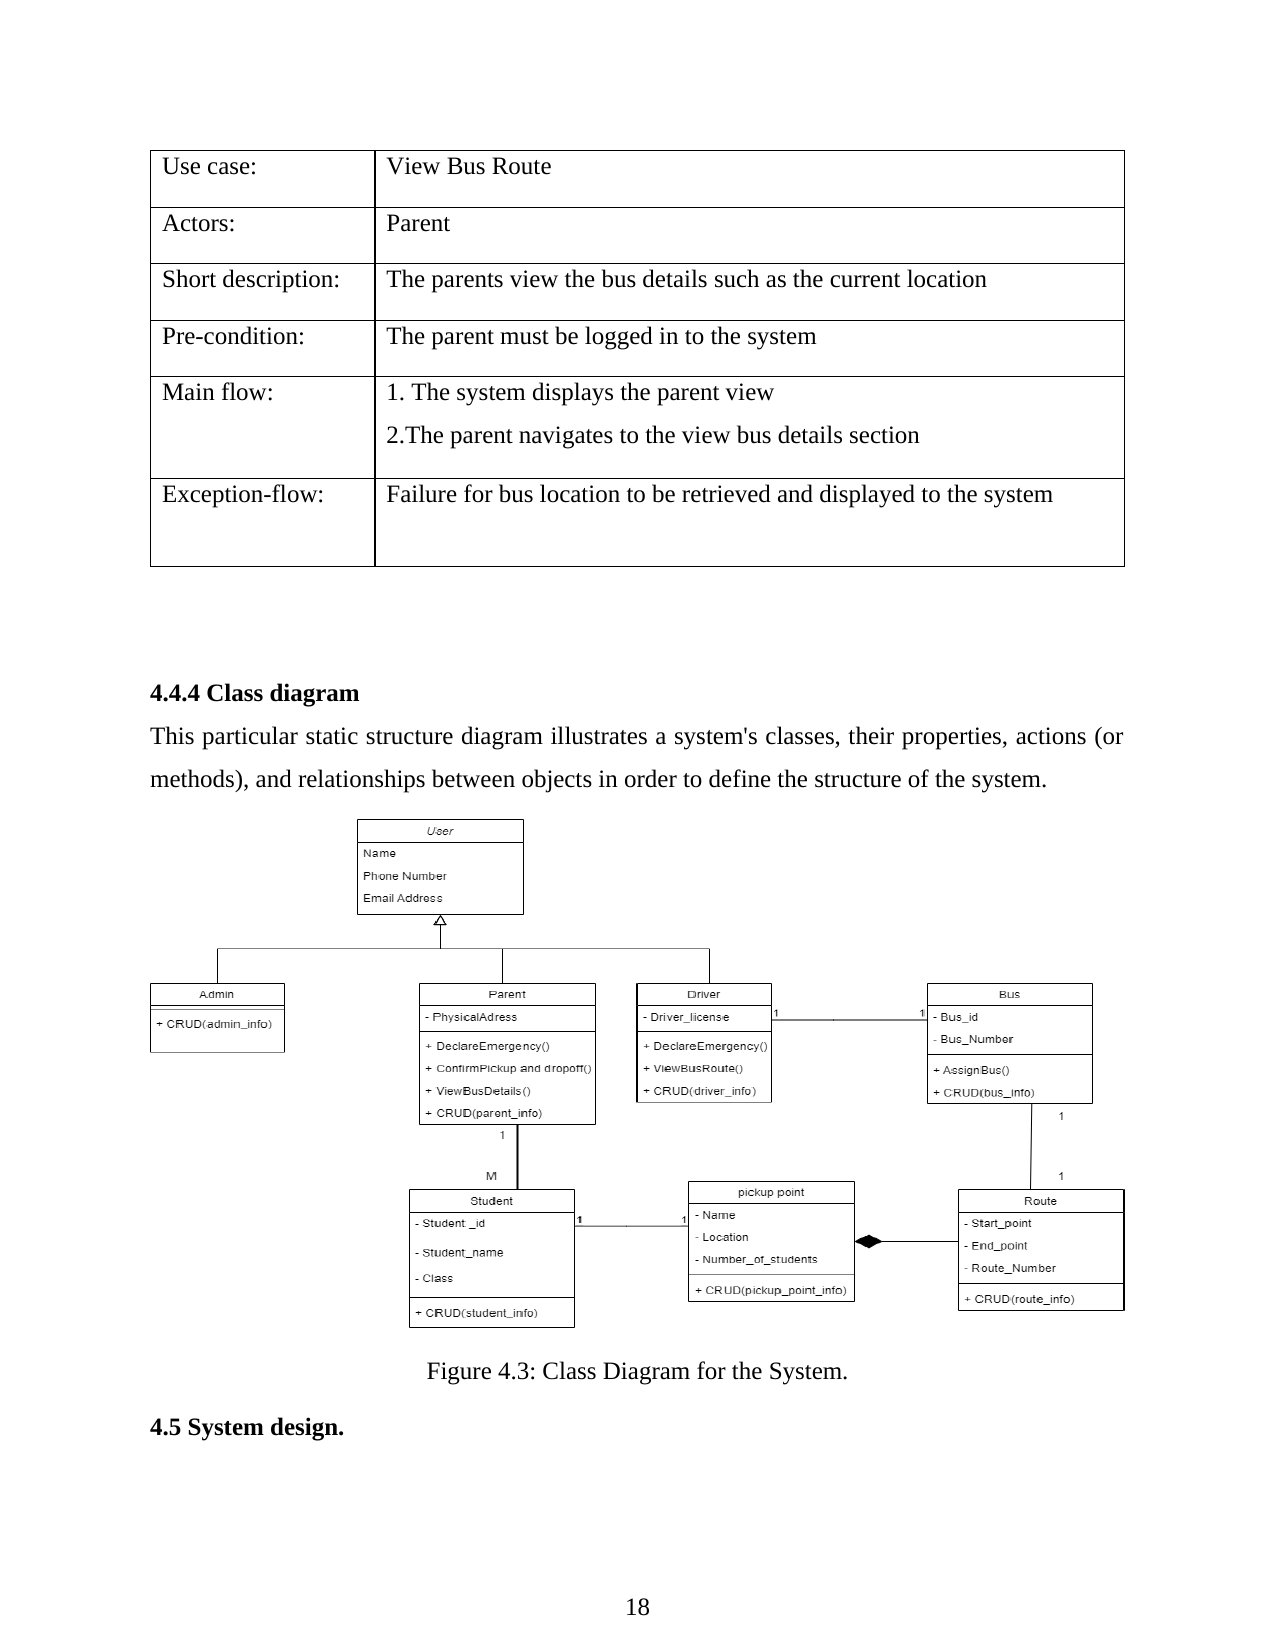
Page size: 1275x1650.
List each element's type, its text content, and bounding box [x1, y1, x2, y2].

table_cell Use case: [151, 151, 374, 207]
table_cell Actors: [151, 208, 374, 263]
table_cell Parent [376, 208, 1124, 263]
picture [150, 819, 1125, 1330]
table_cell View Bus Route [376, 151, 1124, 207]
text This particular static structure diagram illustrates a system's classes, their properties, actions (or methods), and relationships between objects in order to define the structure of the system. [150, 721, 1125, 793]
table_cell Pre-condition: [151, 321, 374, 376]
table_cell Short description: [151, 264, 374, 320]
text 4.5 System design. [150, 1412, 1125, 1440]
table_cell Main flow: [151, 377, 374, 478]
table_cell The parent must be logged in to the system [376, 321, 1124, 376]
subtitle 4.4.4 Class diagram [150, 678, 1125, 707]
text Figure 4.3: Class Diagram for the System. [150, 1356, 1125, 1385]
table_cell Failure for bus location to be retrieved and displayed to the system [376, 479, 1124, 566]
table_cell 1. The system displays the parent view 2.The parent navigates to the view bus details section [376, 377, 1124, 478]
table_cell The parents view the bus details such as the current location [376, 264, 1124, 320]
table_cell Exception-flow: [151, 479, 374, 566]
